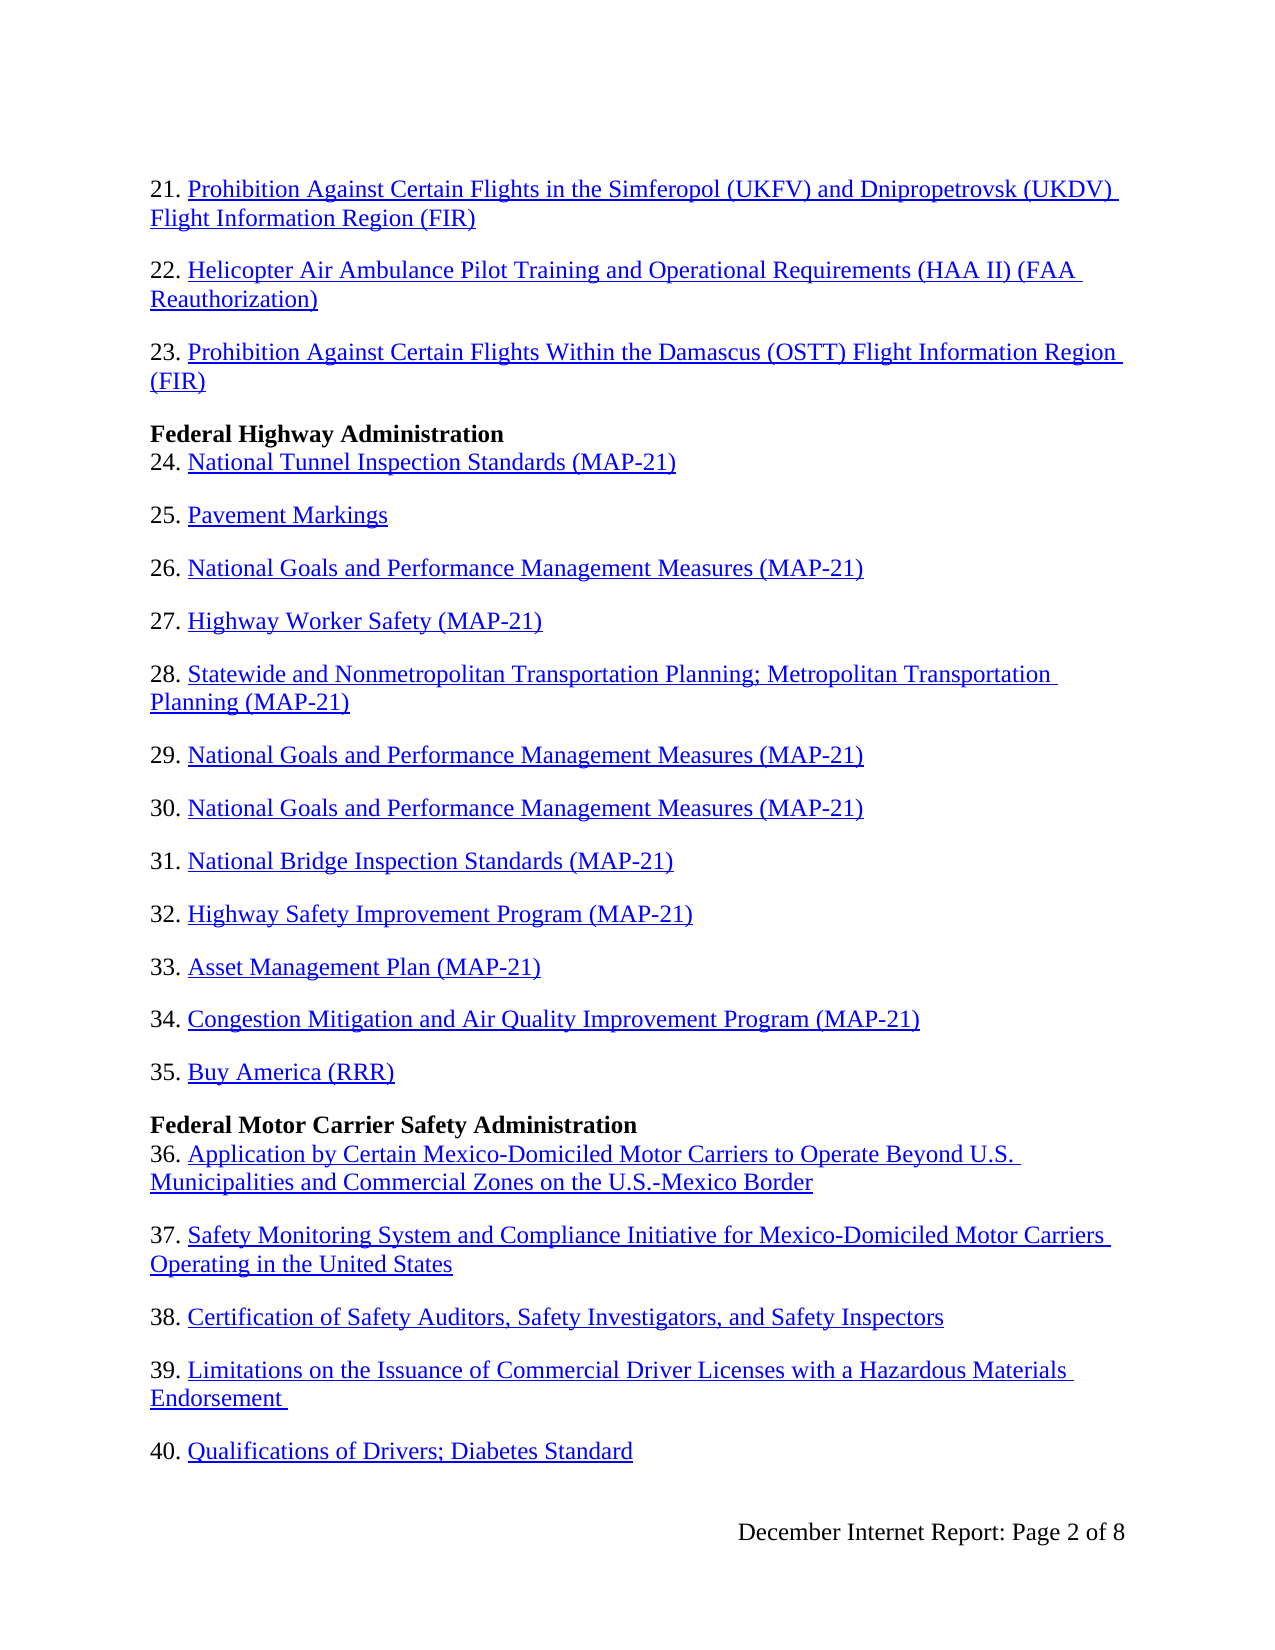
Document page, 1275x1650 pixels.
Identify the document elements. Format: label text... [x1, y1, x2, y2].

text 25. Pavement Markings [150, 500, 1125, 529]
text 28. Statewide and Nonmetropolitan Transportation Planning; Metropolitan Transportation Planning (MAP-21) [150, 659, 1125, 716]
text 40. Qualifications of Drivers; Diabetes Standard [150, 1436, 1125, 1465]
text 38. Certification of Safety Auditors, Safety Investigators, and Safety Inspectors [150, 1302, 1125, 1331]
text 29. National Goals and Performance Management Measures (MAP-21) [150, 740, 1125, 769]
text 35. Buy America (RRR) [150, 1057, 1125, 1086]
text 27. Highway Worker Safety (MAP-21) [150, 606, 1125, 635]
text 33. Asset Management Plan (MAP-21) [150, 952, 1125, 980]
text 32. Highway Safety Improvement Program (MAP-21) [150, 899, 1125, 927]
text 22. Helicopter Air Ambulance Pilot Training and Operational Requirements (HAA II) (FAA Reauthorization) [150, 256, 1125, 313]
text Federal Highway Administration [150, 419, 1125, 447]
text 37. Safety Monitoring System and Compliance Initiative for Mexico-Domiciled Motor Carriers Operating in the United States [150, 1220, 1125, 1278]
text 36. Application by Certain Mexico-Domiciled Motor Carriers to Operate Beyond U.S. Municipalities and Commercial Zones on the U.S.-Mexico Border [150, 1139, 1125, 1196]
text 21. Prohibition Against Certain Flights in the Simferopol (UKFV) and Dnipropetrovsk (UKDV) Flight Information Region (FIR) [150, 174, 1125, 232]
text 30. National Goals and Performance Management Measures (MAP-21) [150, 793, 1125, 822]
text 24. National Tunnel Inspection Standards (MAP-21) [150, 447, 1125, 476]
text 23. Prohibition Against Certain Flights Within the Damascus (OSTT) Flight Information Region (FIR) [150, 337, 1125, 395]
text 31. National Bridge Inspection Standards (MAP-21) [150, 846, 1125, 875]
text 34. Congestion Mitigation and Air Quality Improvement Program (MAP-21) [150, 1004, 1125, 1033]
text 39. Limitations on the Issuance of Commercial Driver Licenses with a Hazardous Materials Endorsement [150, 1355, 1125, 1412]
text Federal Motor Carrier Safety Administration [150, 1110, 1125, 1139]
text 26. National Goals and Performance Management Measures (MAP-21) [150, 553, 1125, 582]
